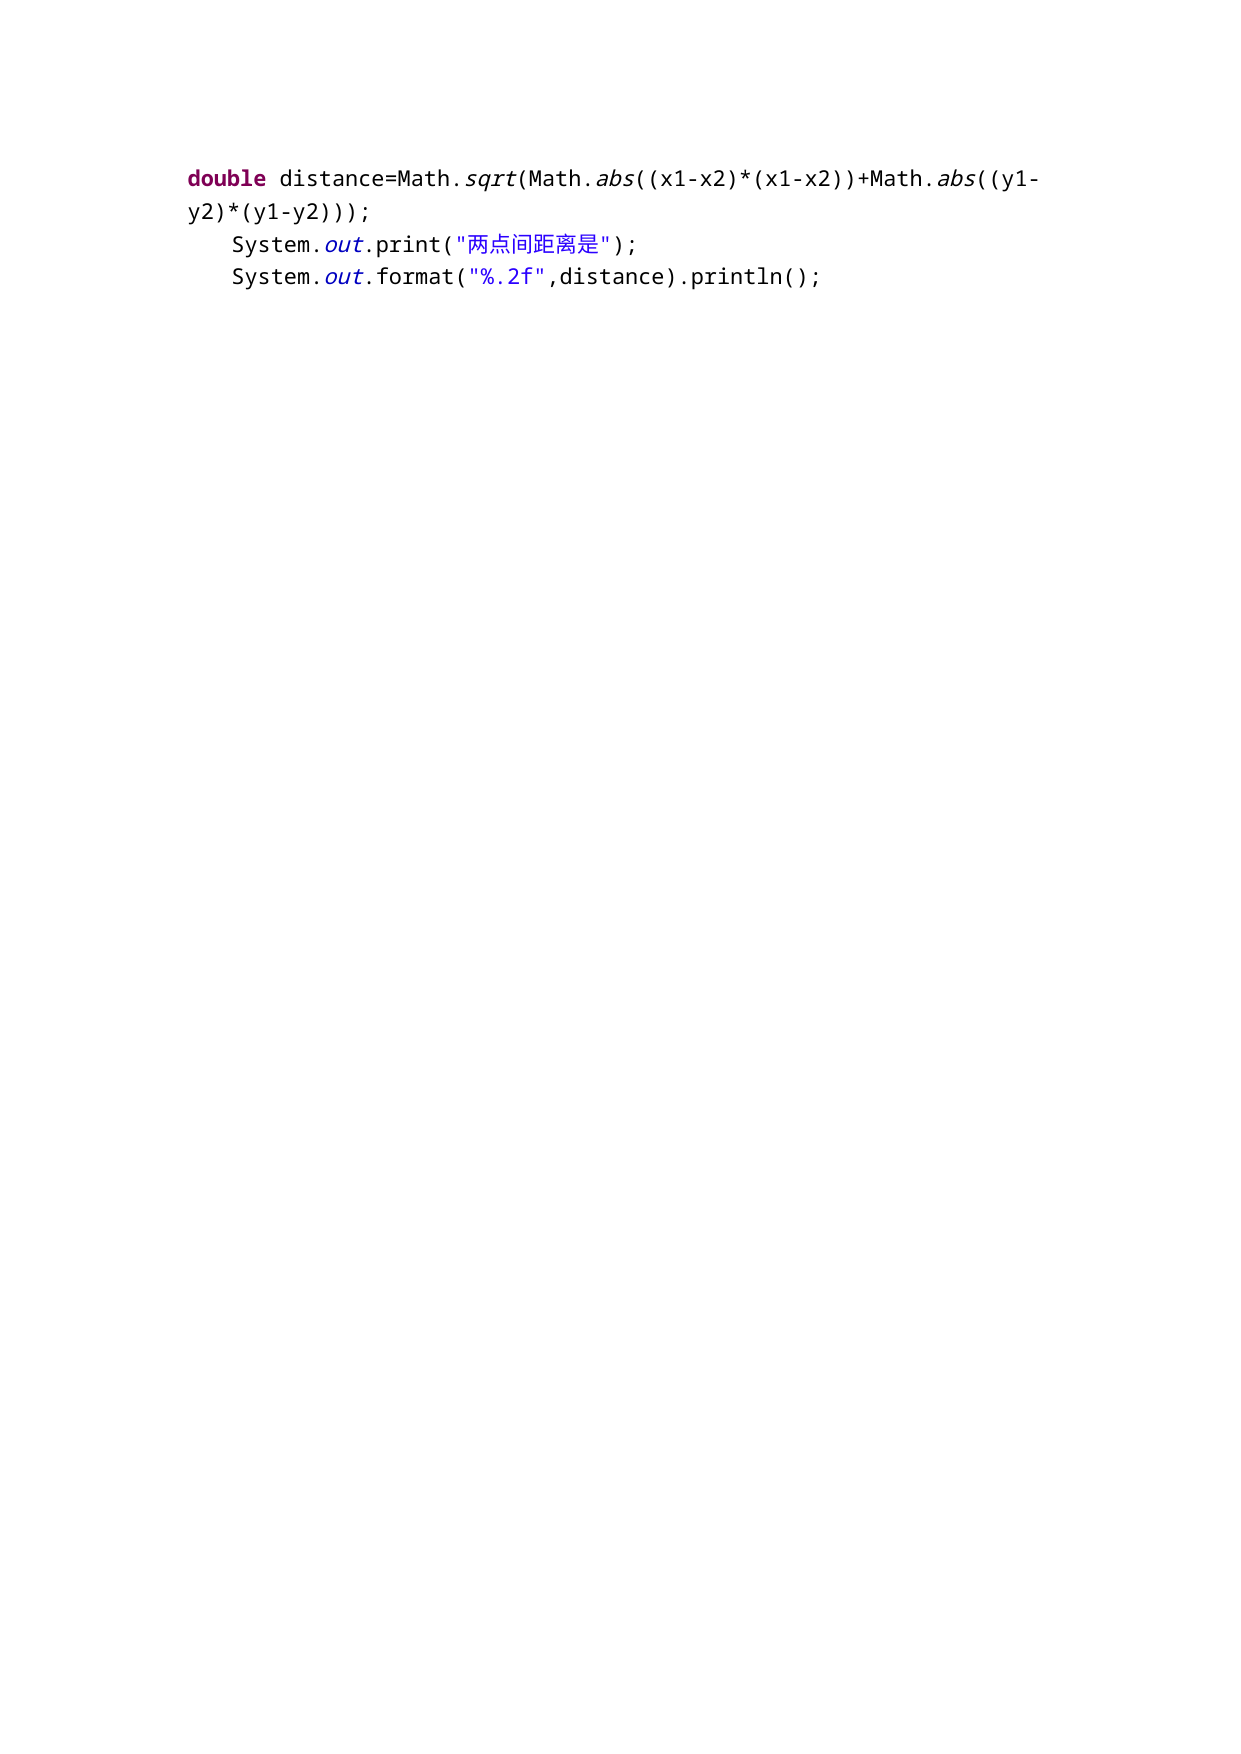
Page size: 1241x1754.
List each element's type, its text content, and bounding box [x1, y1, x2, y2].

text double distance=Math.sqrt(Math.abs((x1-x2)*(x1-x2))+Math.abs((y1-y2)*(y1-y2))); [187, 162, 1087, 227]
text System.out.print("两点间距离是"); [187, 227, 1087, 259]
text System.out.format("%.2f",distance).println(); [187, 259, 1087, 292]
